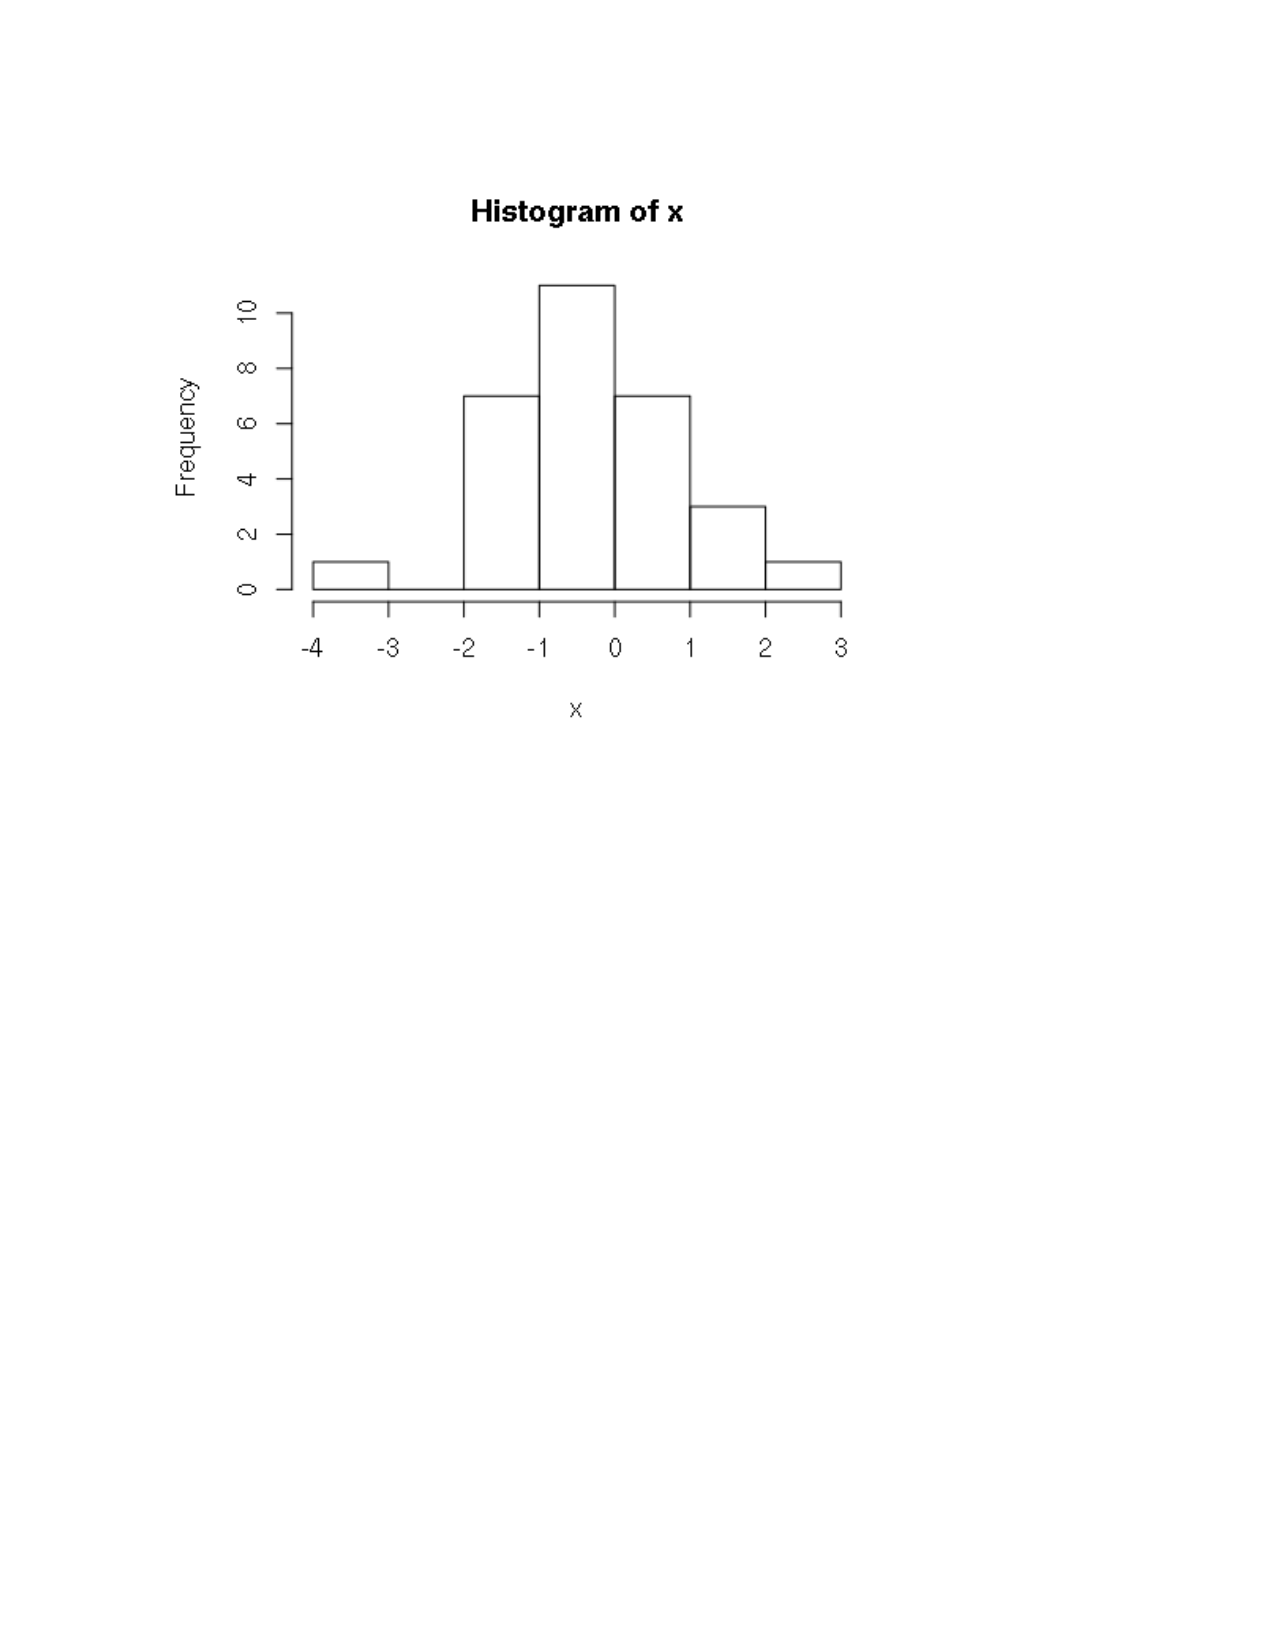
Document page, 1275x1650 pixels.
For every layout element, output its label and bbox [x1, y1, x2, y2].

picture [168, 150, 925, 757]
